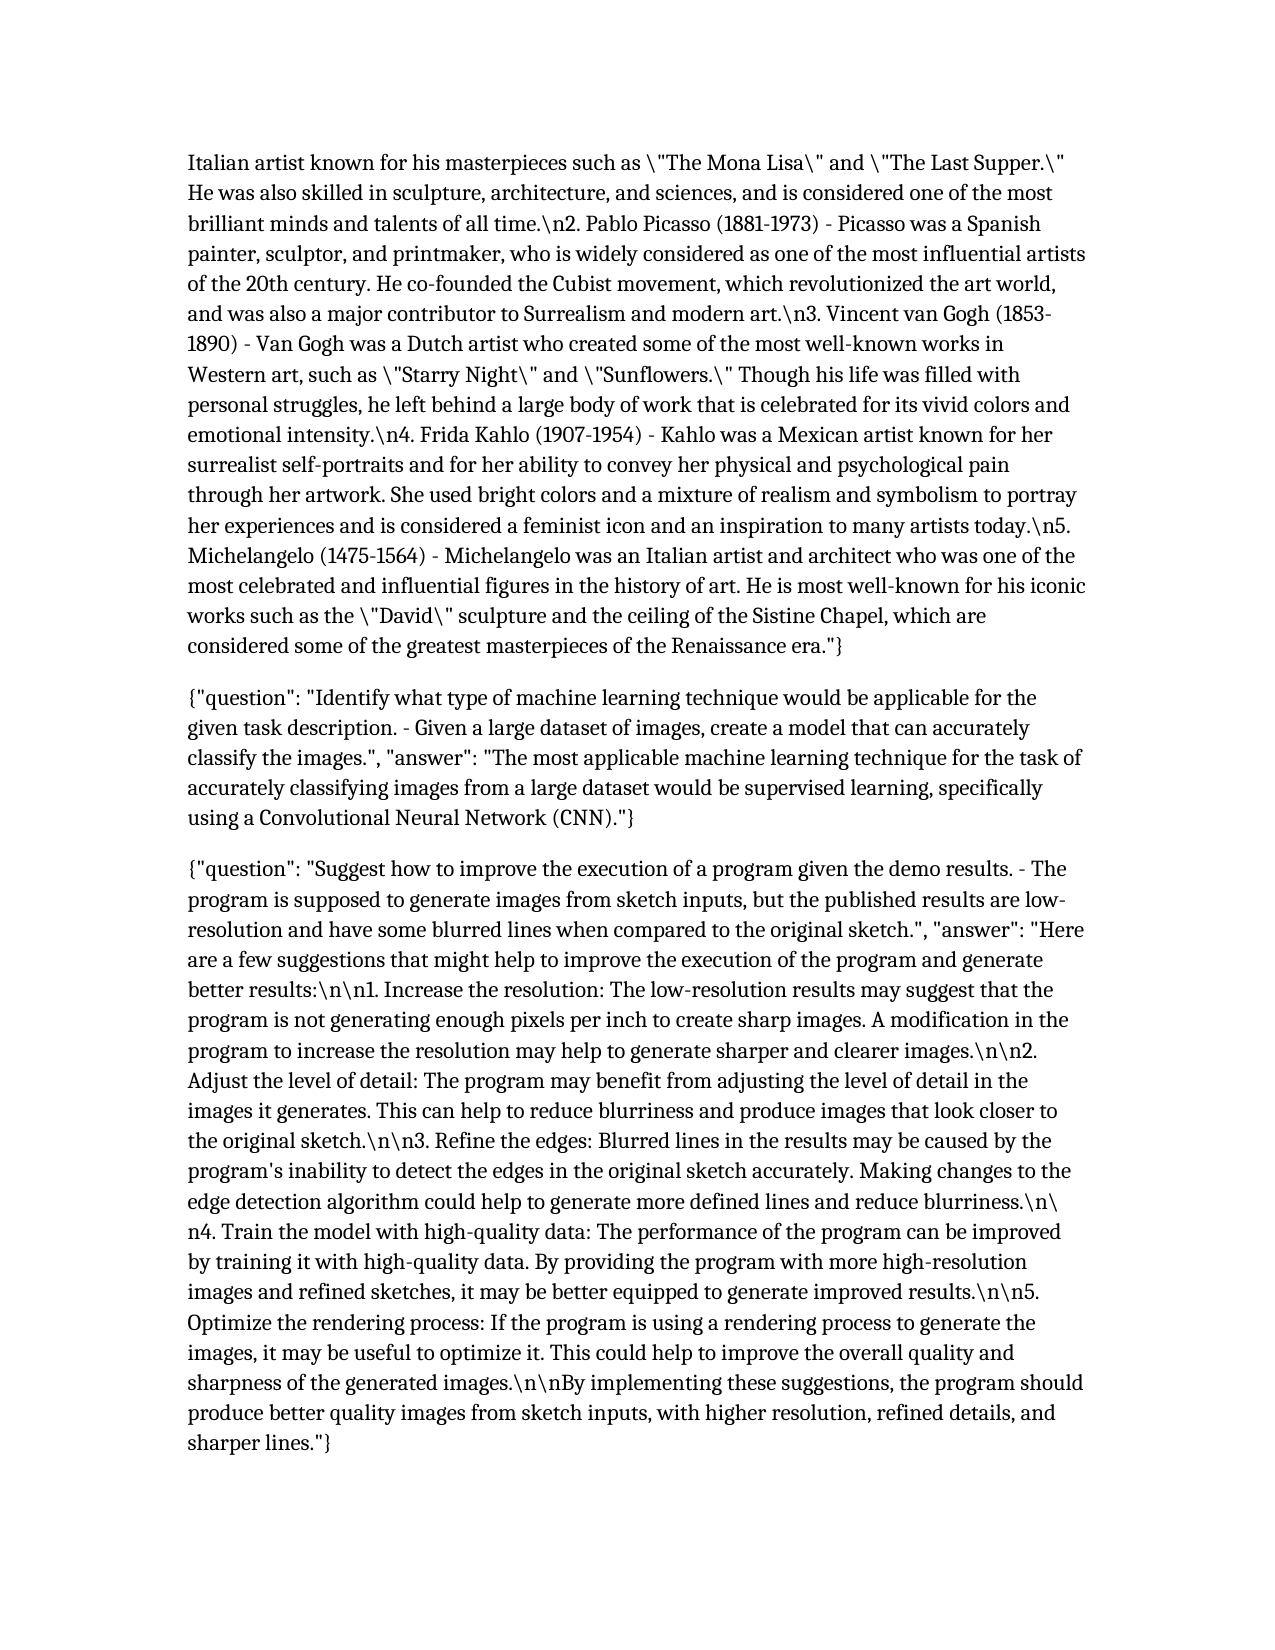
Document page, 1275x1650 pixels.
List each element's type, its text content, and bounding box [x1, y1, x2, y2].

text {"question": "Identify what type of machine learning technique would be applicable for the given task description. - Given a large dataset of images, create a model that can accurately classify the images.", "answer": "The most applicable machine learning technique for the task of accurately classifying images from a large dataset would be supervised learning, specifically using a Convolutional Neural Network (CNN)."} [187, 684, 1087, 832]
text {"question": "Suggest how to improve the execution of a program given the demo results. - The program is supposed to generate images from sketch inputs, but the published results are low-resolution and have some blurred lines when compared to the original sketch.", "answer": "Here are a few suggestions that might help to improve the execution of the program and generate better results:\n\n1. Increase the resolution: The low-resolution results may suggest that the program is not generating enough pixels per inch to create sharp images. A modification in the program to increase the resolution may help to generate sharper and clearer images.\n\n2. Adjust the level of detail: The program may benefit from adjusting the level of detail in the images it generates. This can help to reduce blurriness and produce images that look closer to the original sketch.\n\n3. Refine the edges: Blurred lines in the results may be caused by the program's inability to detect the edges in the original sketch accurately. Making changes to the edge detection algorithm could help to generate more defined lines and reduce blurriness.\n\n4. Train the model with high-quality data: The performance of the program can be improved by training it with high-quality data. By providing the program with more high-resolution images and refined sketches, it may be better equipped to generate improved results.\n\n5. Optimize the rendering process: If the program is using a rendering process to generate the images, it may be useful to optimize it. This could help to improve the overall quality and sharpness of the generated images.\n\nBy implementing these suggestions, the program should produce better quality images from sketch inputs, with higher resolution, refined details, and sharper lines."} [187, 856, 1087, 1457]
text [187, 150, 1087, 660]
